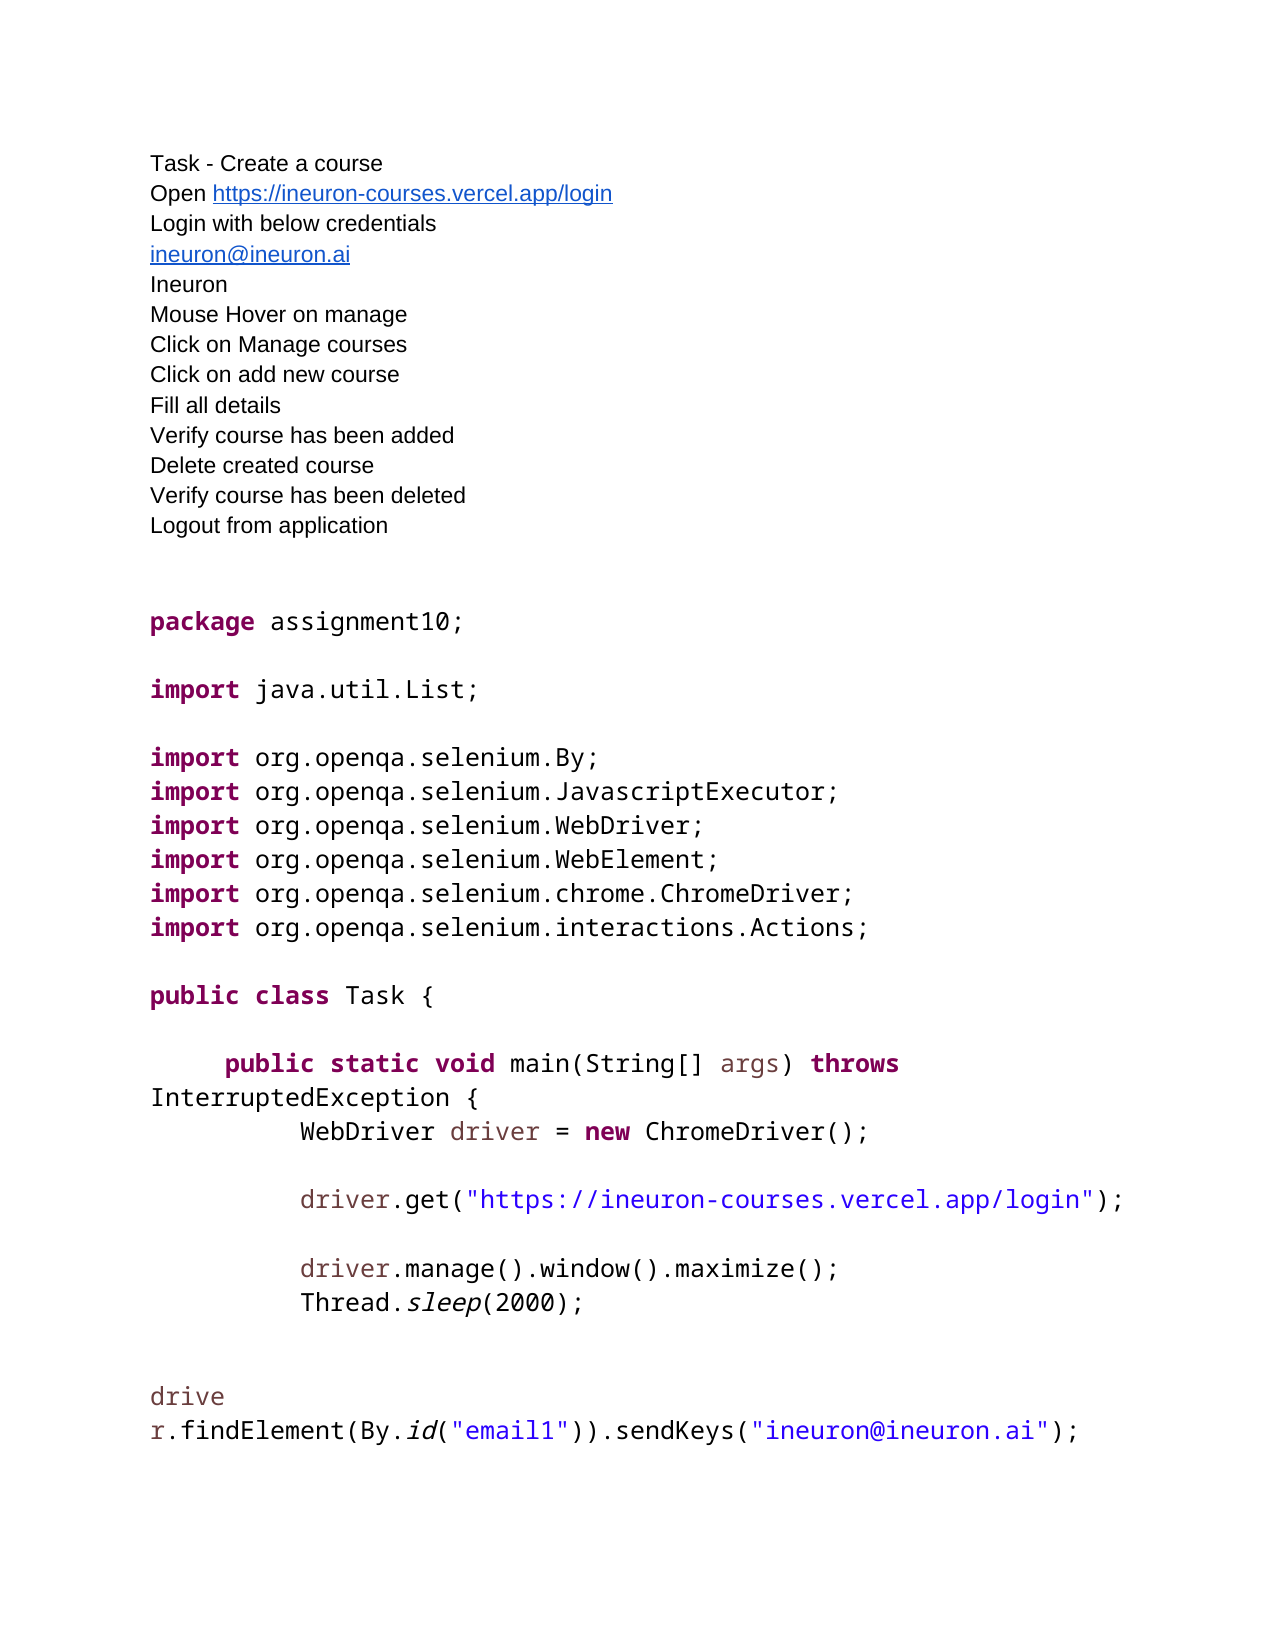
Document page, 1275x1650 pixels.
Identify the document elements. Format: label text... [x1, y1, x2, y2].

text Click on Manage courses [150, 331, 1125, 358]
text Delete created course [150, 452, 1125, 478]
text Verify course has been added [150, 422, 1125, 448]
text import java.util.List; [150, 671, 1125, 705]
text Thread.sleep(2000); [150, 1284, 1125, 1318]
text Logout from application [150, 512, 1125, 539]
text import org.openqa.selenium.By; [150, 739, 1125, 773]
text ineuron@ineuron.ai [150, 241, 1125, 267]
text Verify course has been deleted [150, 482, 1125, 509]
text package assignment10; [150, 603, 1125, 637]
text driver.manage().window().maximize(); [150, 1250, 1125, 1284]
text Task - Create a course [150, 150, 1125, 176]
text import org.openqa.selenium.WebDriver; [150, 807, 1125, 842]
text Fill all details [150, 392, 1125, 418]
text driver.findElement(By.id("email1")).sendKeys("ineuron@ineuron.ai"); [150, 1318, 1125, 1447]
text import org.openqa.selenium.interactions.Actions; [150, 910, 1125, 944]
text Click on add new course [150, 361, 1125, 388]
text public static void main(String[] args) throws InterruptedException { [150, 1046, 1125, 1114]
text import org.openqa.selenium.WebElement; [150, 842, 1125, 876]
text Open https://ineuron-courses.vercel.app/login [150, 180, 1125, 207]
text WebDriver driver = new ChromeDriver(); [150, 1114, 1125, 1148]
text Login with below credentials [150, 210, 1125, 237]
text driver.get("https://ineuron-courses.vercel.app/login"); [150, 1182, 1125, 1216]
text import org.openqa.selenium.chrome.ChromeDriver; [150, 876, 1125, 910]
text public class Task { [150, 978, 1125, 1012]
text Ineuron [150, 271, 1125, 297]
text Mouse Hover on manage [150, 301, 1125, 327]
text import org.openqa.selenium.JavascriptExecutor; [150, 773, 1125, 807]
